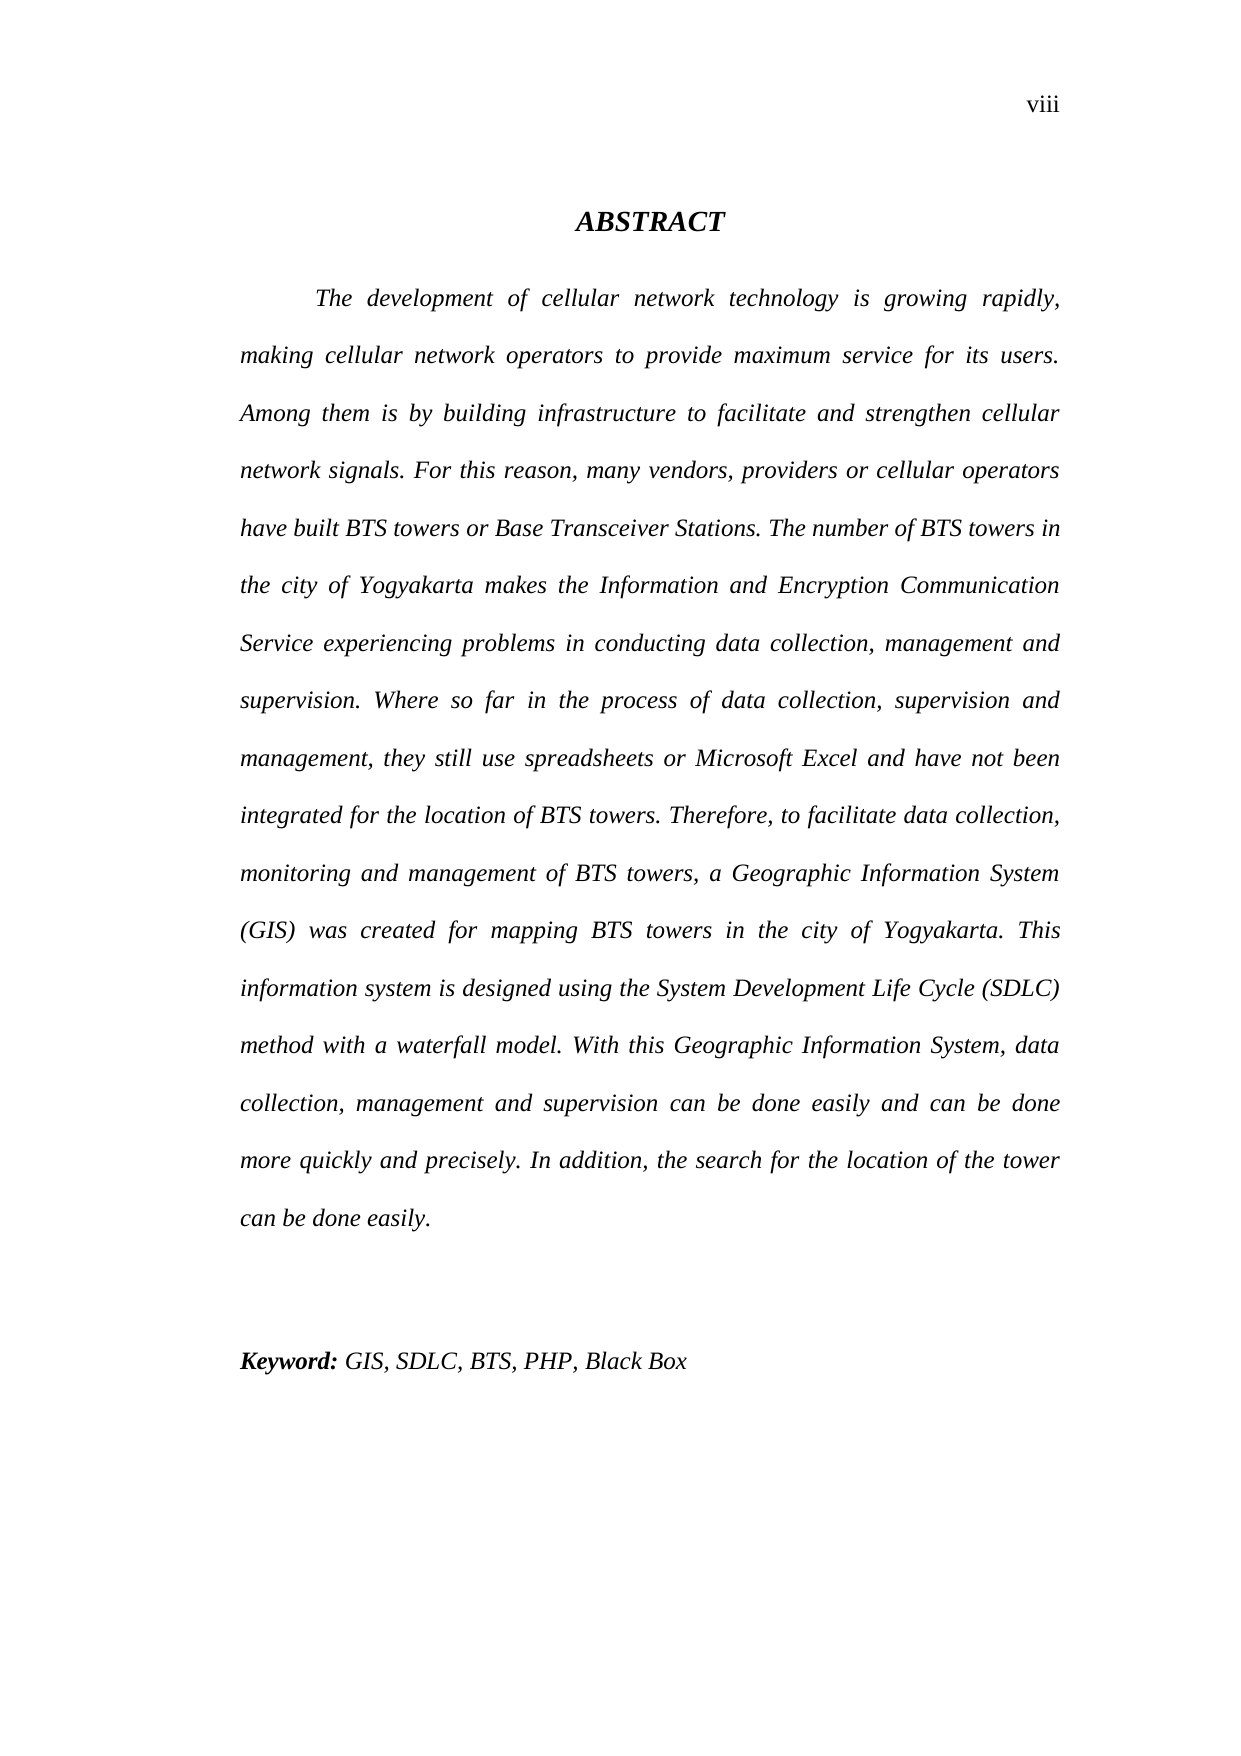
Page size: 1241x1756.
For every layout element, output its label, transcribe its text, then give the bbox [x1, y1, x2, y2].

text Keyword: GIS, SDLC, BTS, PHP, Black Box [240, 1346, 1192, 1375]
text The development of cellular network technology is growing rapidly, making cellular network operators to provide maximum service for its users. Among them is by building infrastructure to facilitate and strengthen cellular network signals. For this reason, many vendors, providers or cellular operators have built BTS towers or Base Transceiver Stations. The number of BTS towers in the city of Yogyakarta makes the Information and Encryption Communication Service experiencing problems in conducting data collection, management and supervision. Where so far in the process of data collection, supervision and management, they still use spreadsheets or Microsoft Excel and have not been integrated for the location of BTS towers. Therefore, to facilitate data collection, monitoring and management of BTS towers, a Geographic Information System (GIS) was created for mapping BTS towers in the city of Yogyakarta. This information system is designed using the System Development Life Cycle (SDLC) method with a waterfall model. With this Geographic Information System, data collection, management and supervision can be done easily and can be done more quickly and precisely. In addition, the search for the location of the tower can be done easily. [240, 283, 1061, 1231]
text ABSTRACT [238, 204, 1062, 237]
